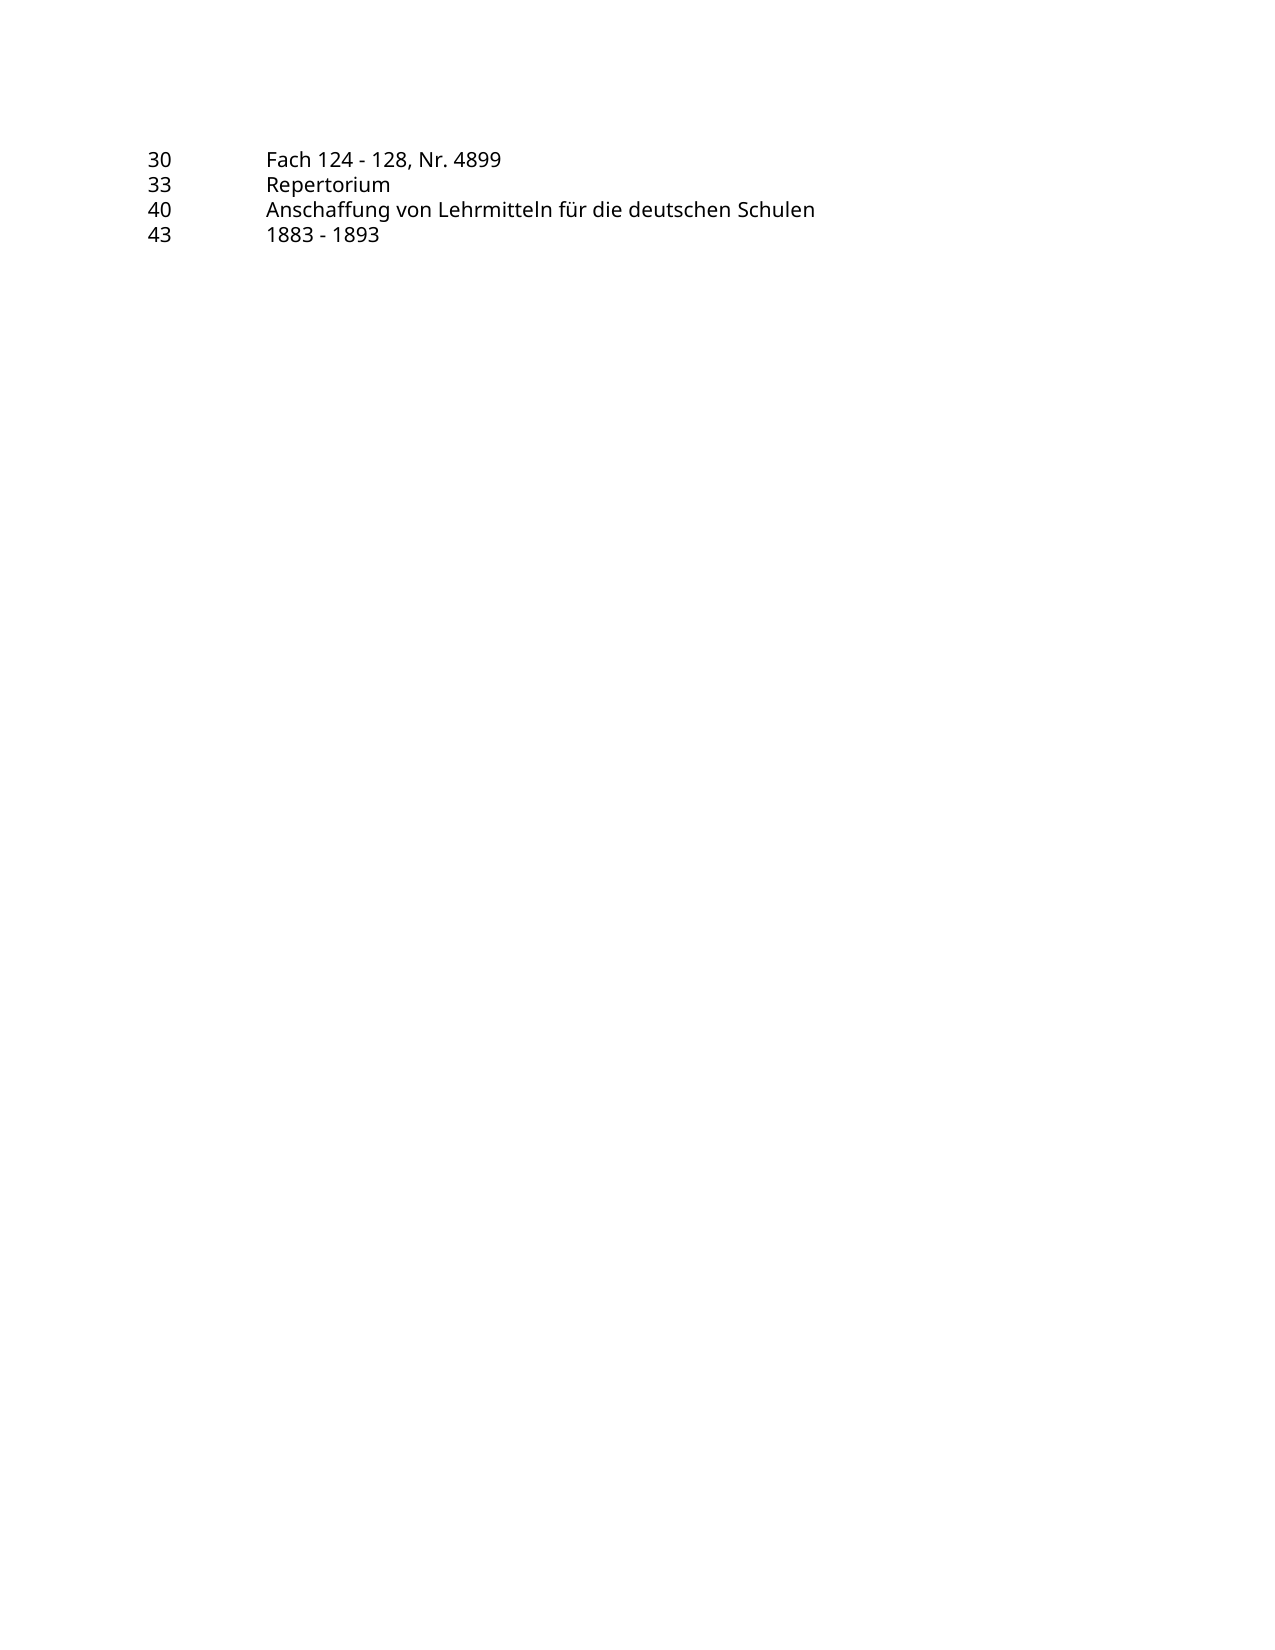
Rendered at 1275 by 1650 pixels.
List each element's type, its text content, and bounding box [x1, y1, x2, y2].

text 43 1883 - 1893 [148, 223, 1127, 248]
text 40 Anschaffung von s[1{Lehrmittel}n für die deutschen 2{Schule}]sn [148, 198, 1127, 223]
text 33 Repertorium [148, 173, 1127, 198]
text 30 Fach 124 - 128, Nr. 4899 [148, 148, 1127, 173]
